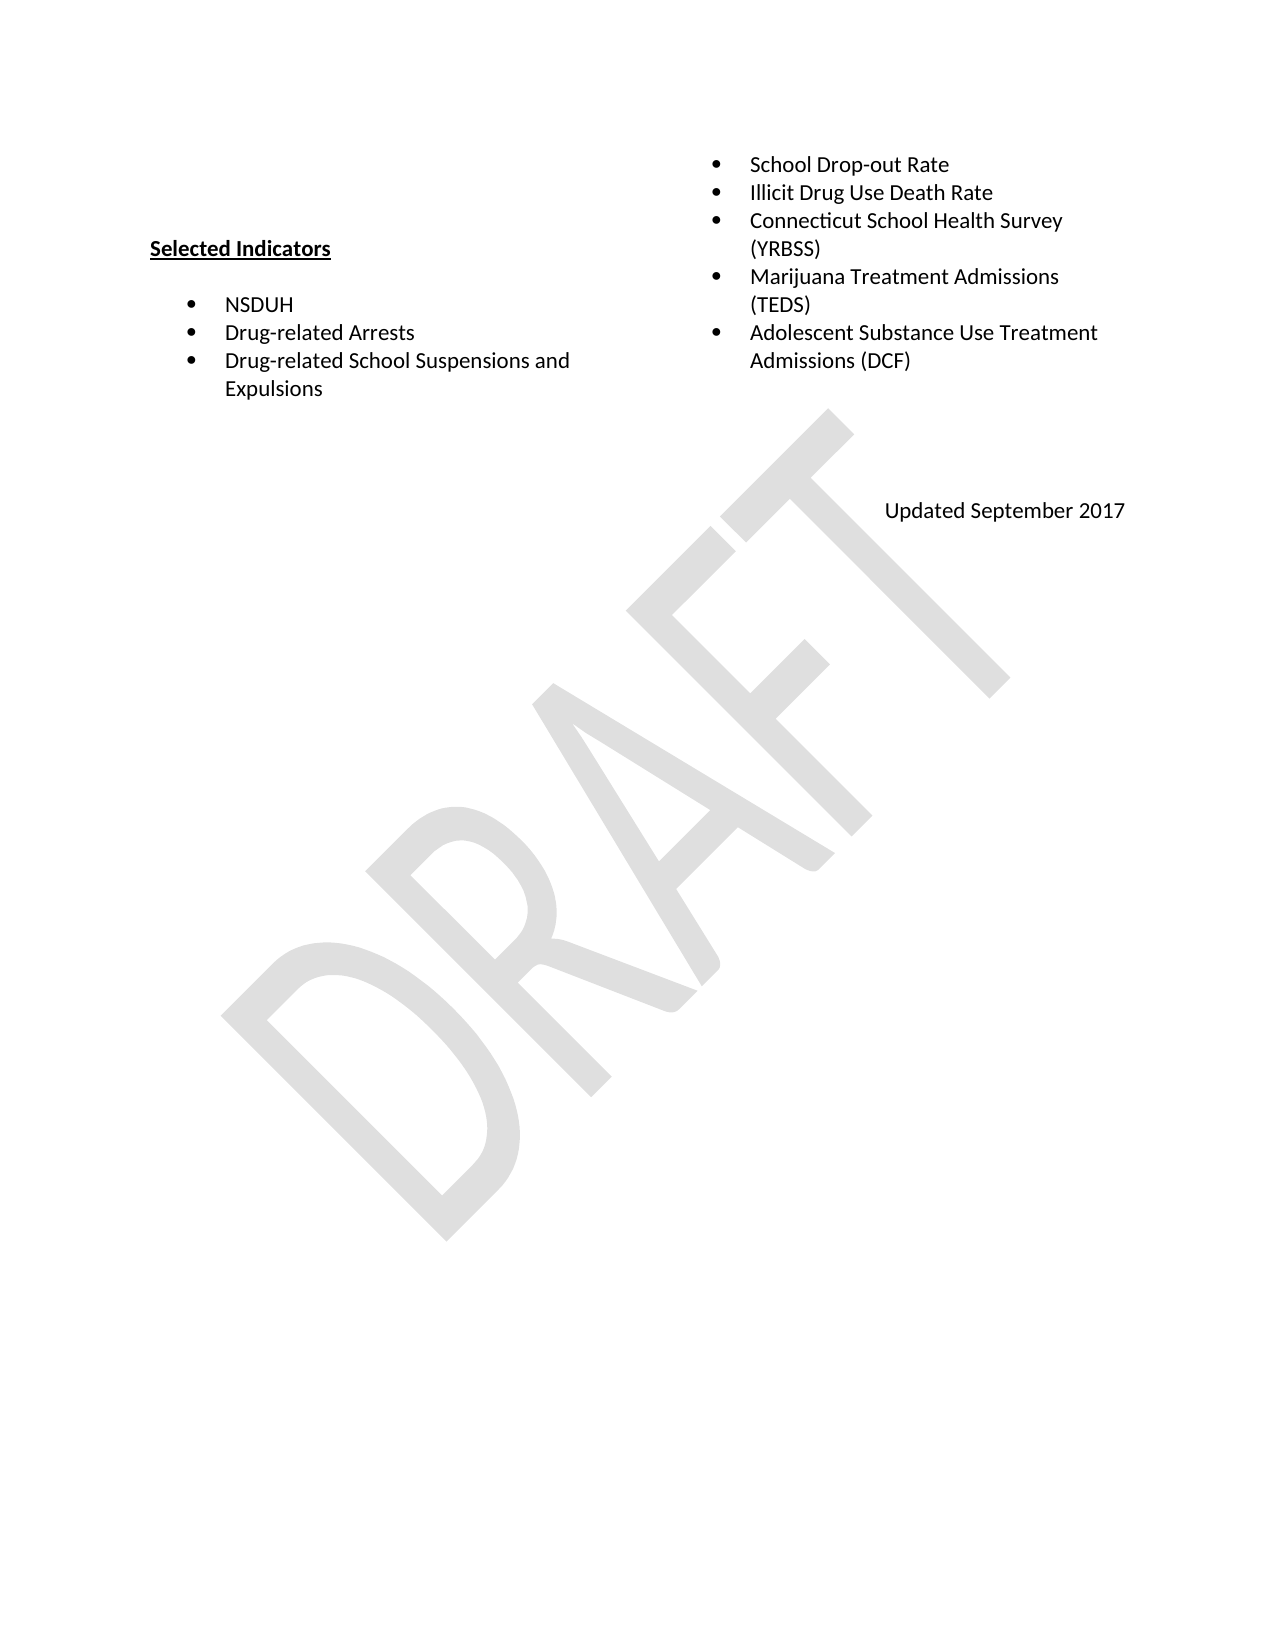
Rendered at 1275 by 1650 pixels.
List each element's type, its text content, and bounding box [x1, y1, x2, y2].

list NSDUH [187, 290, 600, 318]
list School Drop-out Rate [712, 150, 1125, 178]
list Illicit Drug Use Death Rate [712, 178, 1125, 206]
text Updated September 2017 [150, 496, 1125, 524]
list Marijuana Treatment Admissions (TEDS) [712, 262, 1125, 318]
list Connecticut School Health Survey (YRBSS) [712, 206, 1125, 262]
list Drug-related Arrests [187, 318, 600, 346]
list Adolescent Substance Use Treatment Admissions (DCF) [712, 318, 1125, 374]
text Selected Indicators [150, 234, 600, 262]
list Drug-related School Suspensions and Expulsions [187, 346, 600, 402]
